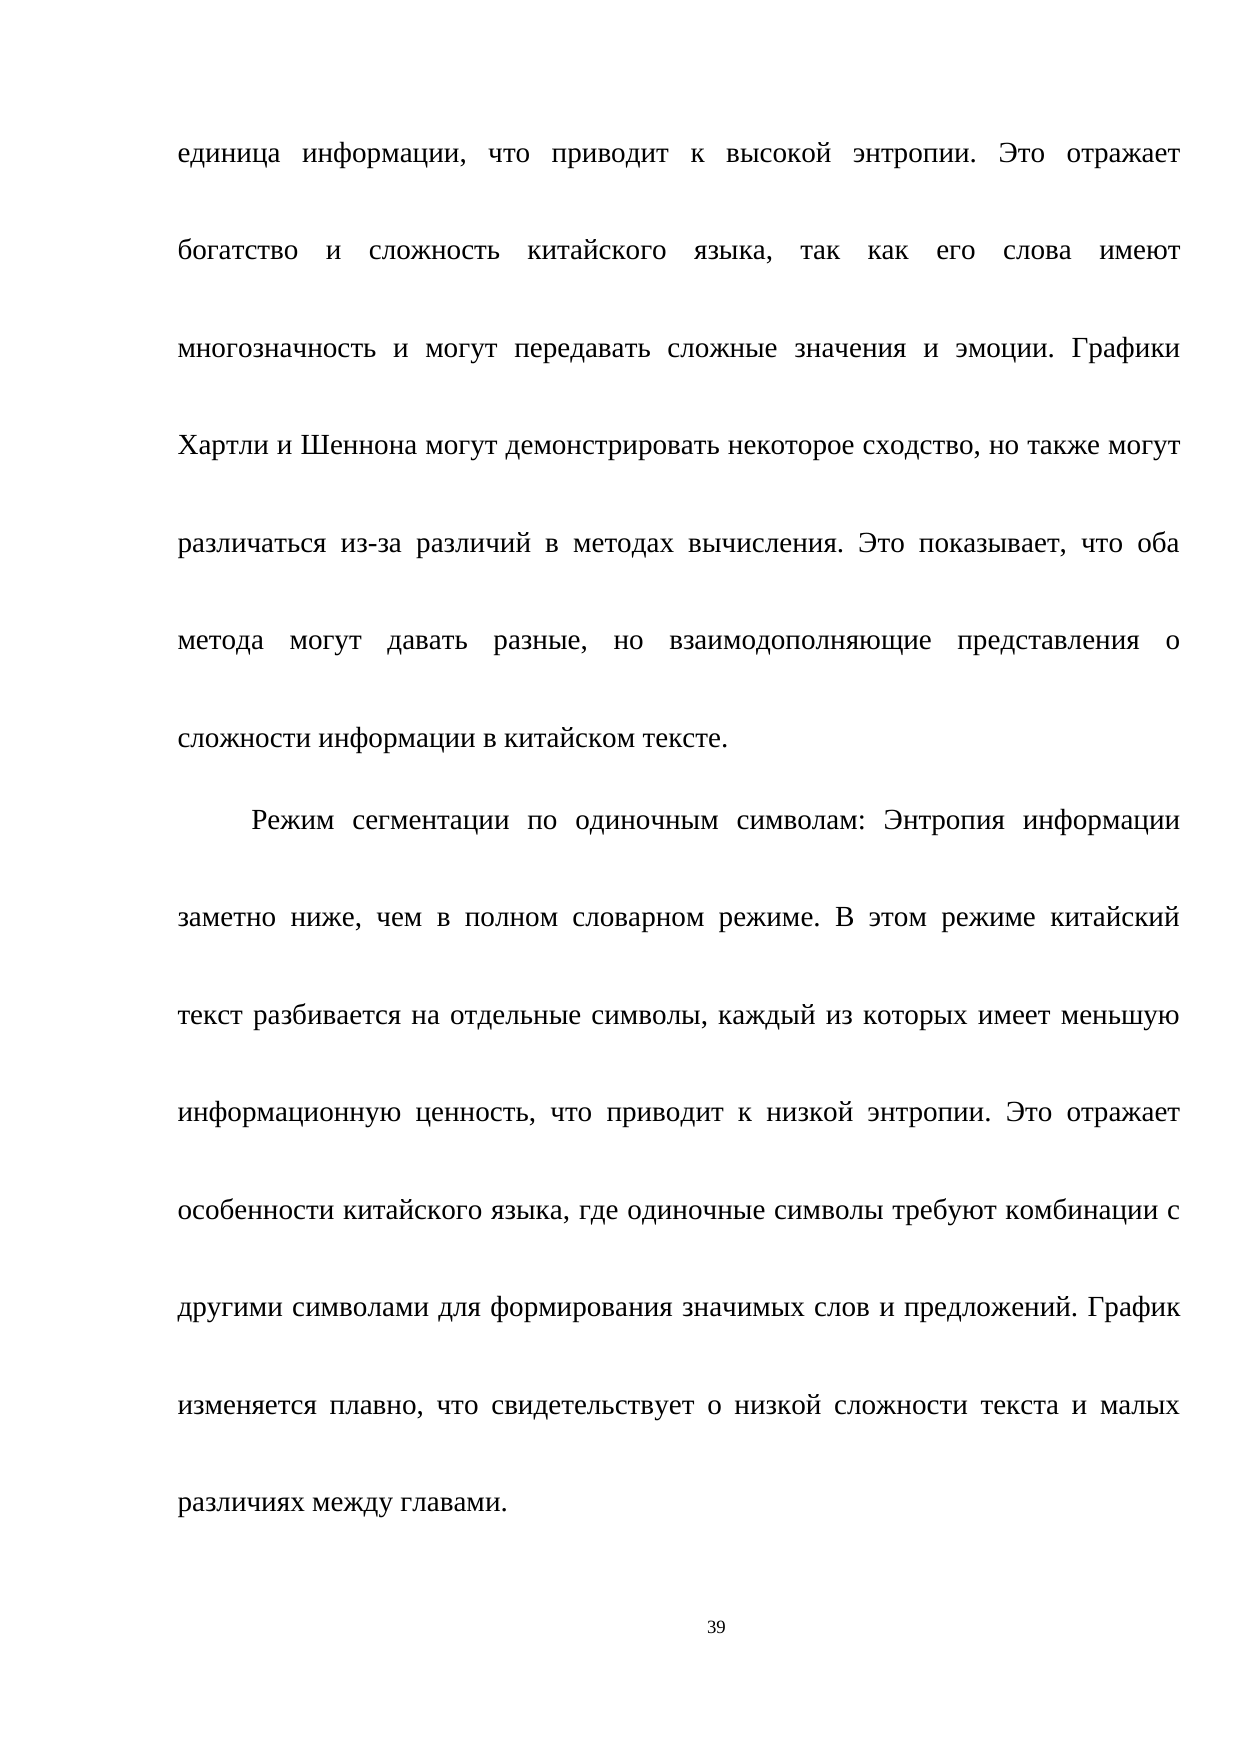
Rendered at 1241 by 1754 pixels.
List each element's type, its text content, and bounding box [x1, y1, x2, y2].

text Режим сегментации по одиночным символам: Энтропия информации заметно ниже, чем в полном словарном режиме. В этом режиме китайский текст разбивается на отдельные символы, каждый из которых имеет меньшую информационную ценность, что приводит к низкой энтропии. Это отражает особенности китайского языка, где одиночные символы требуют комбинации с другими символами для формирования значимых слов и предложений. График изменяется плавно, что свидетельствует о низкой сложности текста и малых различиях между главами. [177, 786, 1181, 1533]
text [177, 119, 1181, 769]
